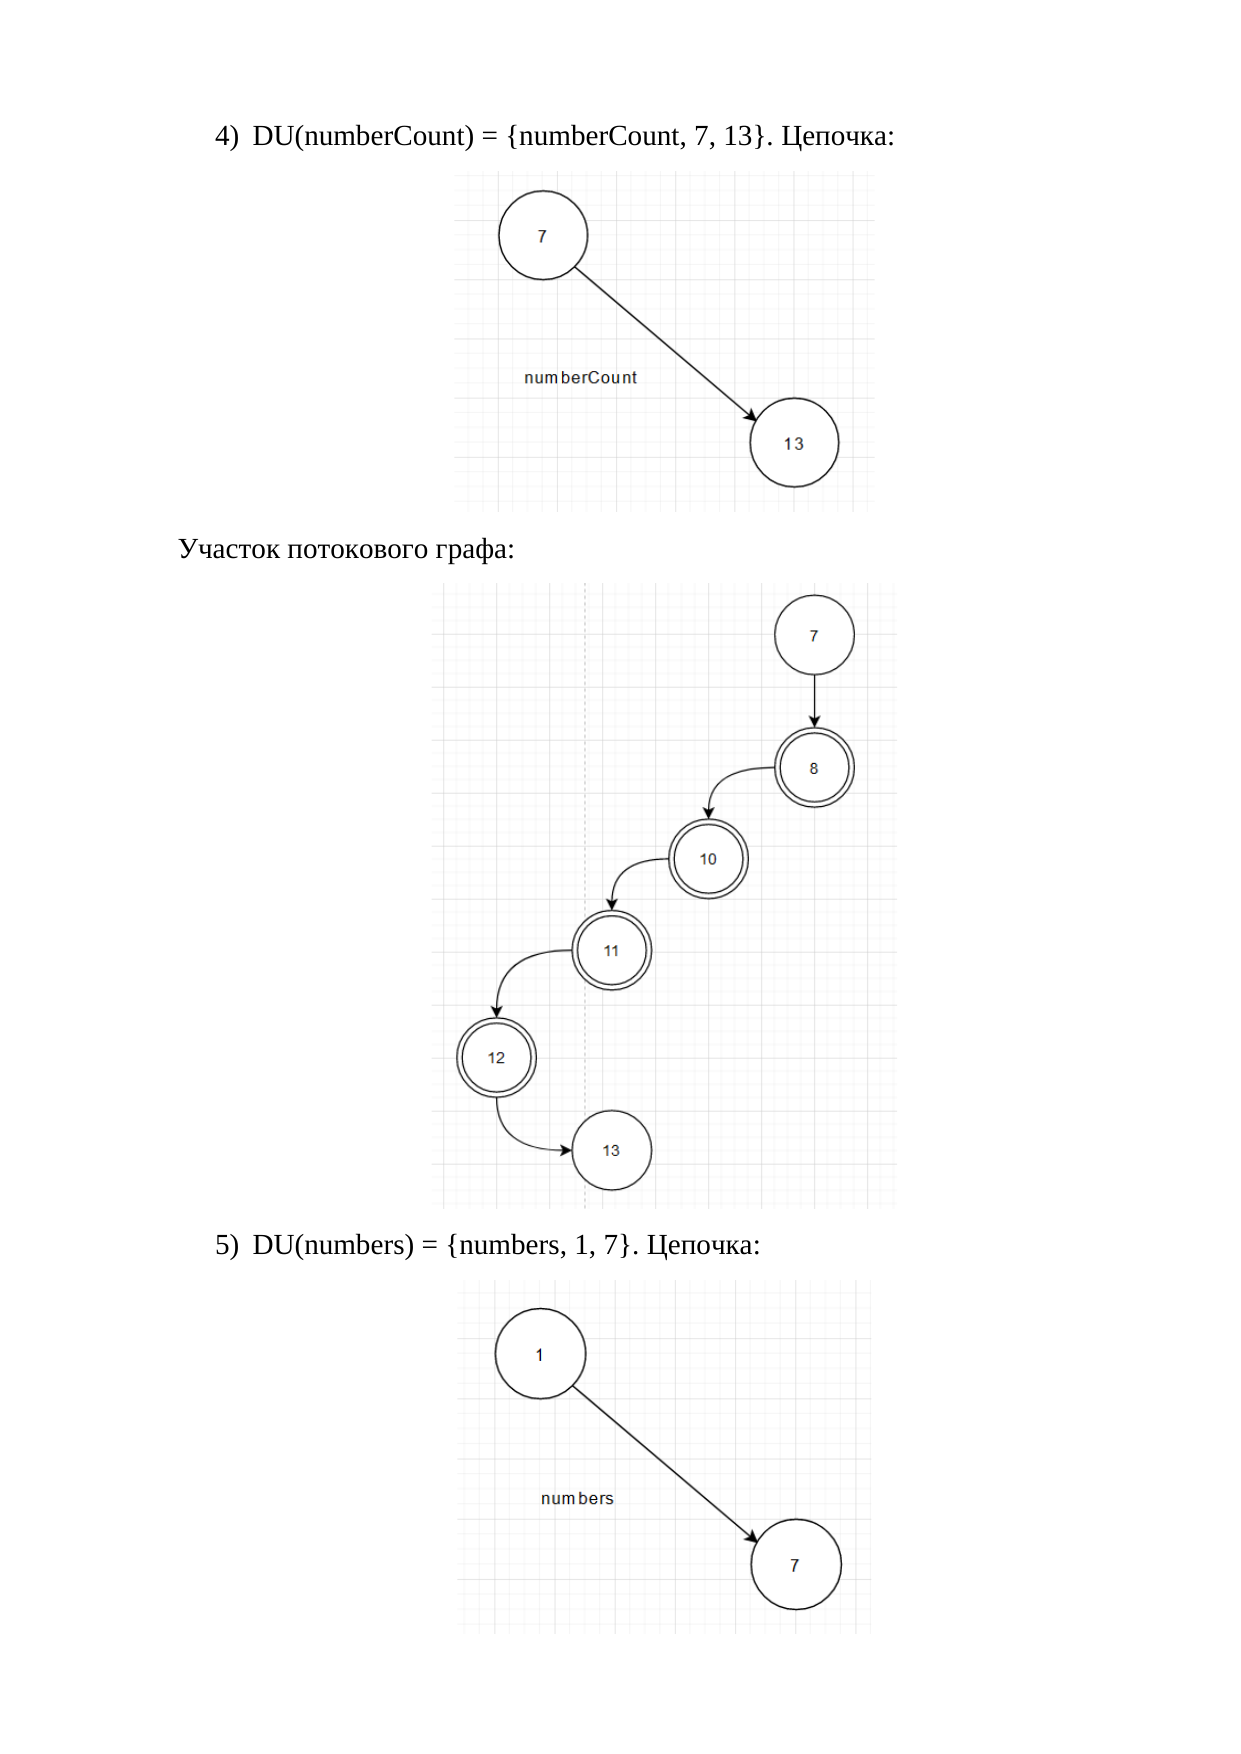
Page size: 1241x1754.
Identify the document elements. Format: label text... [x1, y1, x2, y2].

list DU(numberCount) = {numberCount, 7, 13}. Цепочка: [215, 118, 1152, 152]
list Участок потокового графа: [177, 531, 1152, 565]
picture [457, 1280, 872, 1634]
list DU(numbers) = {numbers, 1, 7}. Цепочка: [215, 1227, 1152, 1261]
picture [431, 583, 898, 1209]
picture [454, 171, 875, 512]
